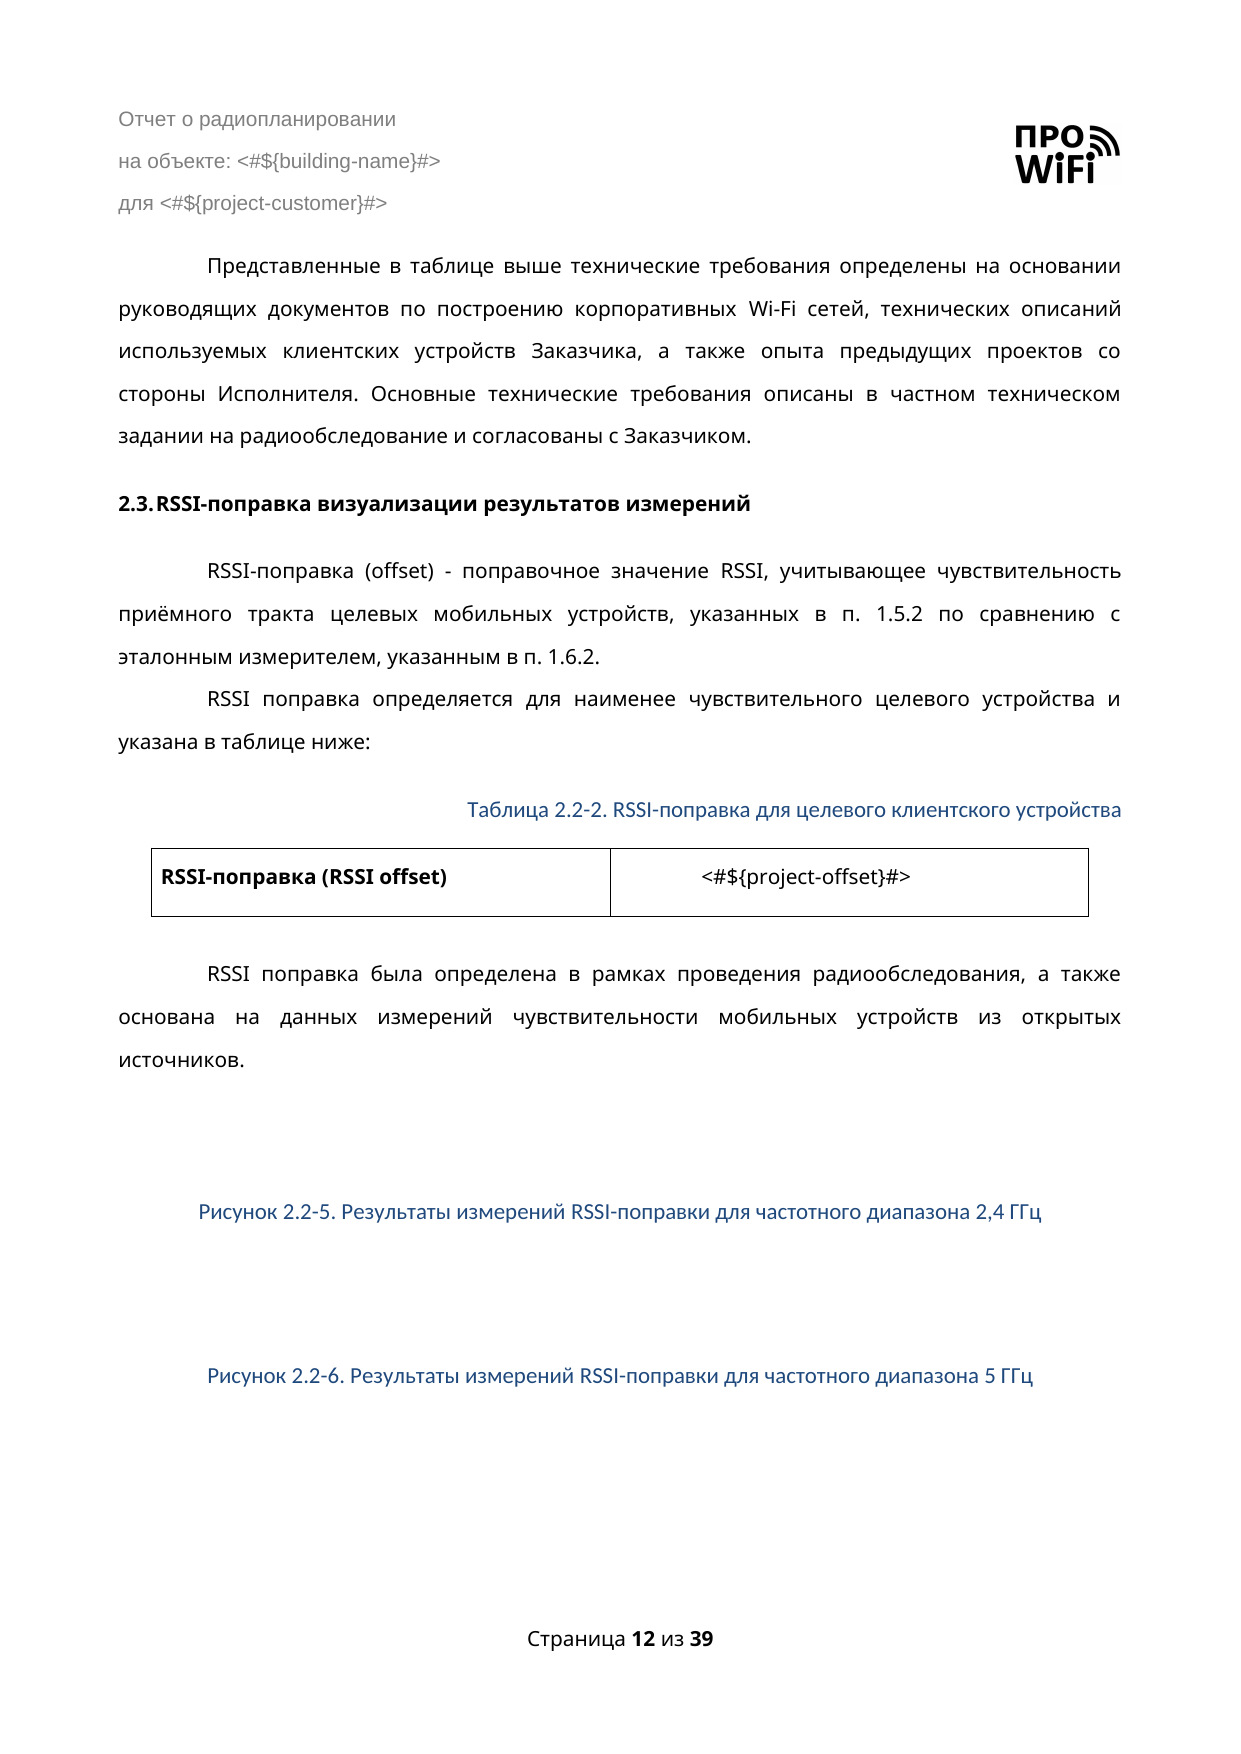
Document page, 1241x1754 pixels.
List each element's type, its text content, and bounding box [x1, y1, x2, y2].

table_header <#${project-offset}#> [611, 849, 1088, 916]
text RSSI поправка определяется для наименее чувствительного целевого устройства и указана в таблице ниже: [118, 684, 1122, 756]
table_header RSSI-поправка (RSSI offset) [152, 849, 610, 916]
text RSSI-поправка (offset) - поправочное значение RSSI, учитывающее чувствительность приёмного тракта целевых мобильных устройств, указанных в п. 1.5.2 по сравнению с эталонным измерителем, указанным в п. 1.6.2. [118, 557, 1122, 670]
subtitle RSSI-поправка визуализации результатов измерений [118, 489, 1122, 517]
picture [1012, 123, 1123, 185]
text Представленные в таблице выше технические требования определены на основании руководящих документов по построению корпоративных Wi-Fi сетей, технических описаний используемых клиентских устройств Заказчика, а также опыта предыдущих проектов со стороны Исполнителя. Основные технические требования описаны в частном техническом задании на радиообследование и согласованы с Заказчиком. [118, 251, 1122, 450]
text RSSI поправка была определена в рамках проведения радиообследования, а также основана на данных измерений чувствительности мобильных устройств из открытых источников. [118, 959, 1122, 1073]
